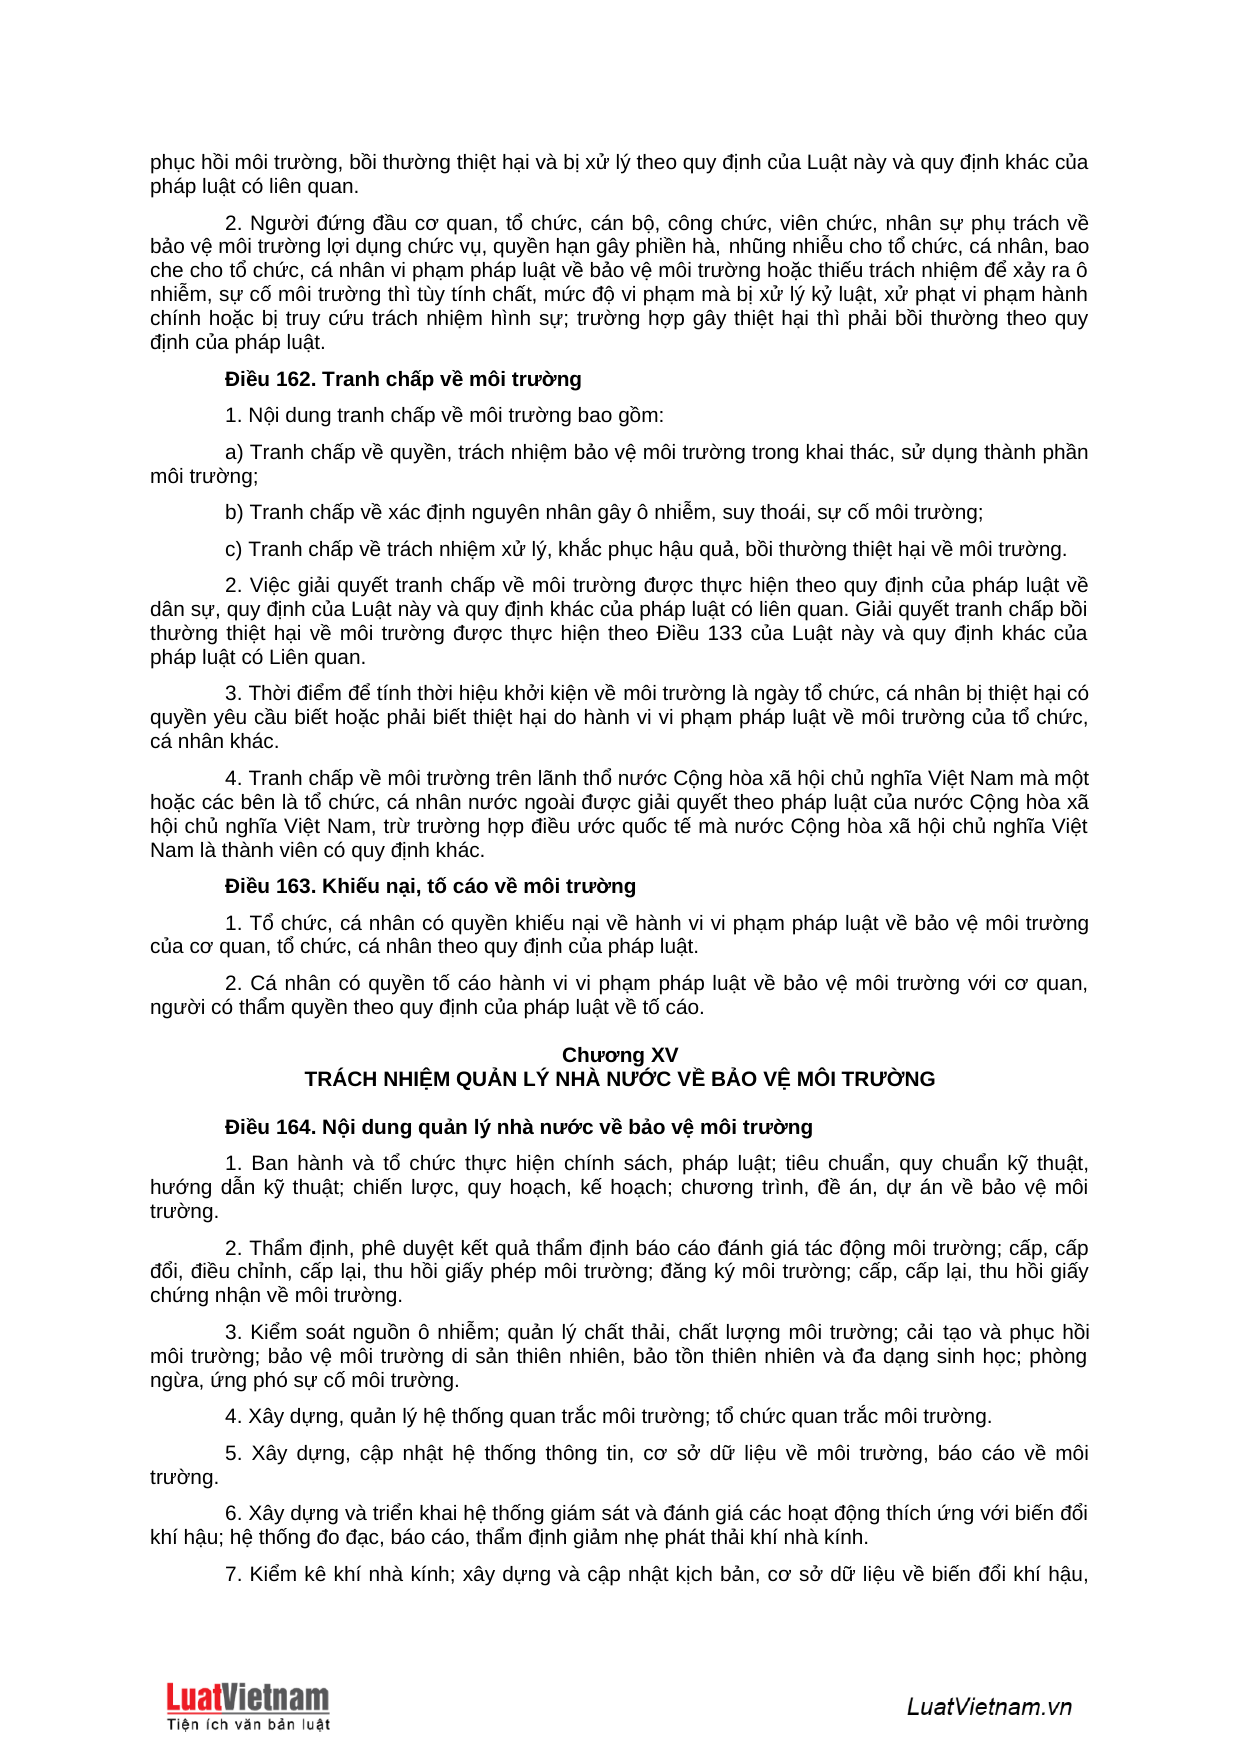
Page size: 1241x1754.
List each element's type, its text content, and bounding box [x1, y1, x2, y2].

text 2. Thẩm định, phê duyệt kết quả thẩm định báo cáo đánh giá tác động môi trường; cấp, cấp đổi, điều chỉnh, cấp lại, thu hồi giấy phép môi trường; đăng ký môi trường; cấp, cấp lại, thu hồi giấy chứng nhận về môi trường. [150, 1235, 1090, 1307]
text 4. Xây dựng, quản lý hệ thống quan trắc môi trường; tổ chức quan trắc môi trường. [150, 1404, 1090, 1428]
picture [150, 1660, 1090, 1754]
text 1. Tổ chức, cá nhân có quyền khiếu nại về hành vi vi phạm pháp luật về bảo vệ môi trường của cơ quan, tổ chức, cá nhân theo quy định của pháp luật. [150, 910, 1090, 958]
text b) Tranh chấp về xác định nguyên nhân gây ô nhiễm, suy thoái, sự cố môi trường; [150, 500, 1090, 524]
text c) Tranh chấp về trách nhiệm xử lý, khắc phục hậu quả, bồi thường thiệt hại về môi trường. [150, 536, 1090, 560]
text 2. Cá nhân có quyền tố cáo hành vi vi phạm pháp luật về bảo vệ môi trường với cơ quan, người có thẩm quyền theo quy định của pháp luật về tố cáo. [150, 971, 1090, 1019]
text 3. Thời điểm để tính thời hiệu khởi kiện về môi trường là ngày tổ chức, cá nhân bị thiệt hại có quyền yêu cầu biết hoặc phải biết thiệt hại do hành vi vi phạm pháp luật về môi trường của tổ chức, cá nhân khác. [150, 681, 1090, 753]
text Điều 164. Nội dung quản lý nhà nước về bảo vệ môi trường [150, 1114, 1090, 1138]
text 1. Ban hành và tổ chức thực hiện chính sách, pháp luật; tiêu chuẩn, quy chuẩn kỹ thuật, hướng dẫn kỹ thuật; chiến lược, quy hoạch, kế hoạch; chương trình, đề án, dự án về bảo vệ môi trường. [150, 1151, 1090, 1223]
text a) Tranh chấp về quyền, trách nhiệm bảo vệ môi trường trong khai thác, sử dụng thành phần môi trường; [150, 439, 1090, 487]
text Điều 162. Tranh chấp về môi trường [150, 367, 1090, 391]
text 2. Người đứng đầu cơ quan, tổ chức, cán bộ, công chức, viên chức, nhân sự phụ trách về bảo vệ môi trường lợi dụng chức vụ, quyền hạn gây phiền hà, nhũng nhiễu cho tổ chức, cá nhân, bao che cho tổ chức, cá nhân vi phạm pháp luật về bảo vệ môi trường hoặc thiếu trách nhiệm để xảy ra ô nhiễm, sự cố môi trường thì tùy tính chất, mức độ vi phạm mà bị xử lý kỷ luật, xử phạt vi phạm hành chính hoặc bị truy cứu trách nhiệm hình sự; trường hợp gây thiệt hại thì phải bồi thường theo quy định của pháp luật. [150, 210, 1090, 354]
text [150, 150, 1090, 198]
text 1. Nội dung tranh chấp về môi trường bao gồm: [150, 403, 1090, 427]
text 3. Kiểm soát nguồn ô nhiễm; quản lý chất thải, chất lượng môi trường; cải tạo và phục hồi môi trường; bảo vệ môi trường di sản thiên nhiên, bảo tồn thiên nhiên và đa dạng sinh học; phòng ngừa, ứng phó sự cố môi trường. [150, 1320, 1090, 1392]
text 6. Xây dựng và triển khai hệ thống giám sát và đánh giá các hoạt động thích ứng với biến đổi khí hậu; hệ thống đo đạc, báo cáo, thẩm định giảm nhẹ phát thải khí nhà kính. [150, 1501, 1090, 1549]
text Chương XV [150, 1043, 1090, 1067]
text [150, 1561, 1090, 1585]
text 4. Tranh chấp về môi trường trên lãnh thổ nước Cộng hòa xã hội chủ nghĩa Việt Nam mà một hoặc các bên là tổ chức, cá nhân nước ngoài được giải quyết theo pháp luật của nước Cộng hòa xã hội chủ nghĩa Việt Nam, trừ trường hợp điều ước quốc tế mà nước Cộng hòa xã hội chủ nghĩa Việt Nam là thành viên có quy định khác. [150, 766, 1090, 861]
text TRÁCH NHIỆM QUẢN LÝ NHÀ NƯỚC VỀ BẢO VỆ MÔI TRƯỜNG [150, 1067, 1090, 1091]
text 2. Việc giải quyết tranh chấp về môi trường được thực hiện theo quy định của pháp luật về dân sự, quy định của Luật này và quy định khác của pháp luật có liên quan. Giải quyết tranh chấp bồi thường thiệt hại về môi trường được thực hiện theo Điều 133 của Luật này và quy định khác của pháp luật có Liên quan. [150, 573, 1090, 669]
text Điều 163. Khiếu nại, tố cáo về môi trường [150, 874, 1090, 898]
text 5. Xây dựng, cập nhật hệ thống thông tin, cơ sở dữ liệu về môi trường, báo cáo về môi trường. [150, 1441, 1090, 1488]
